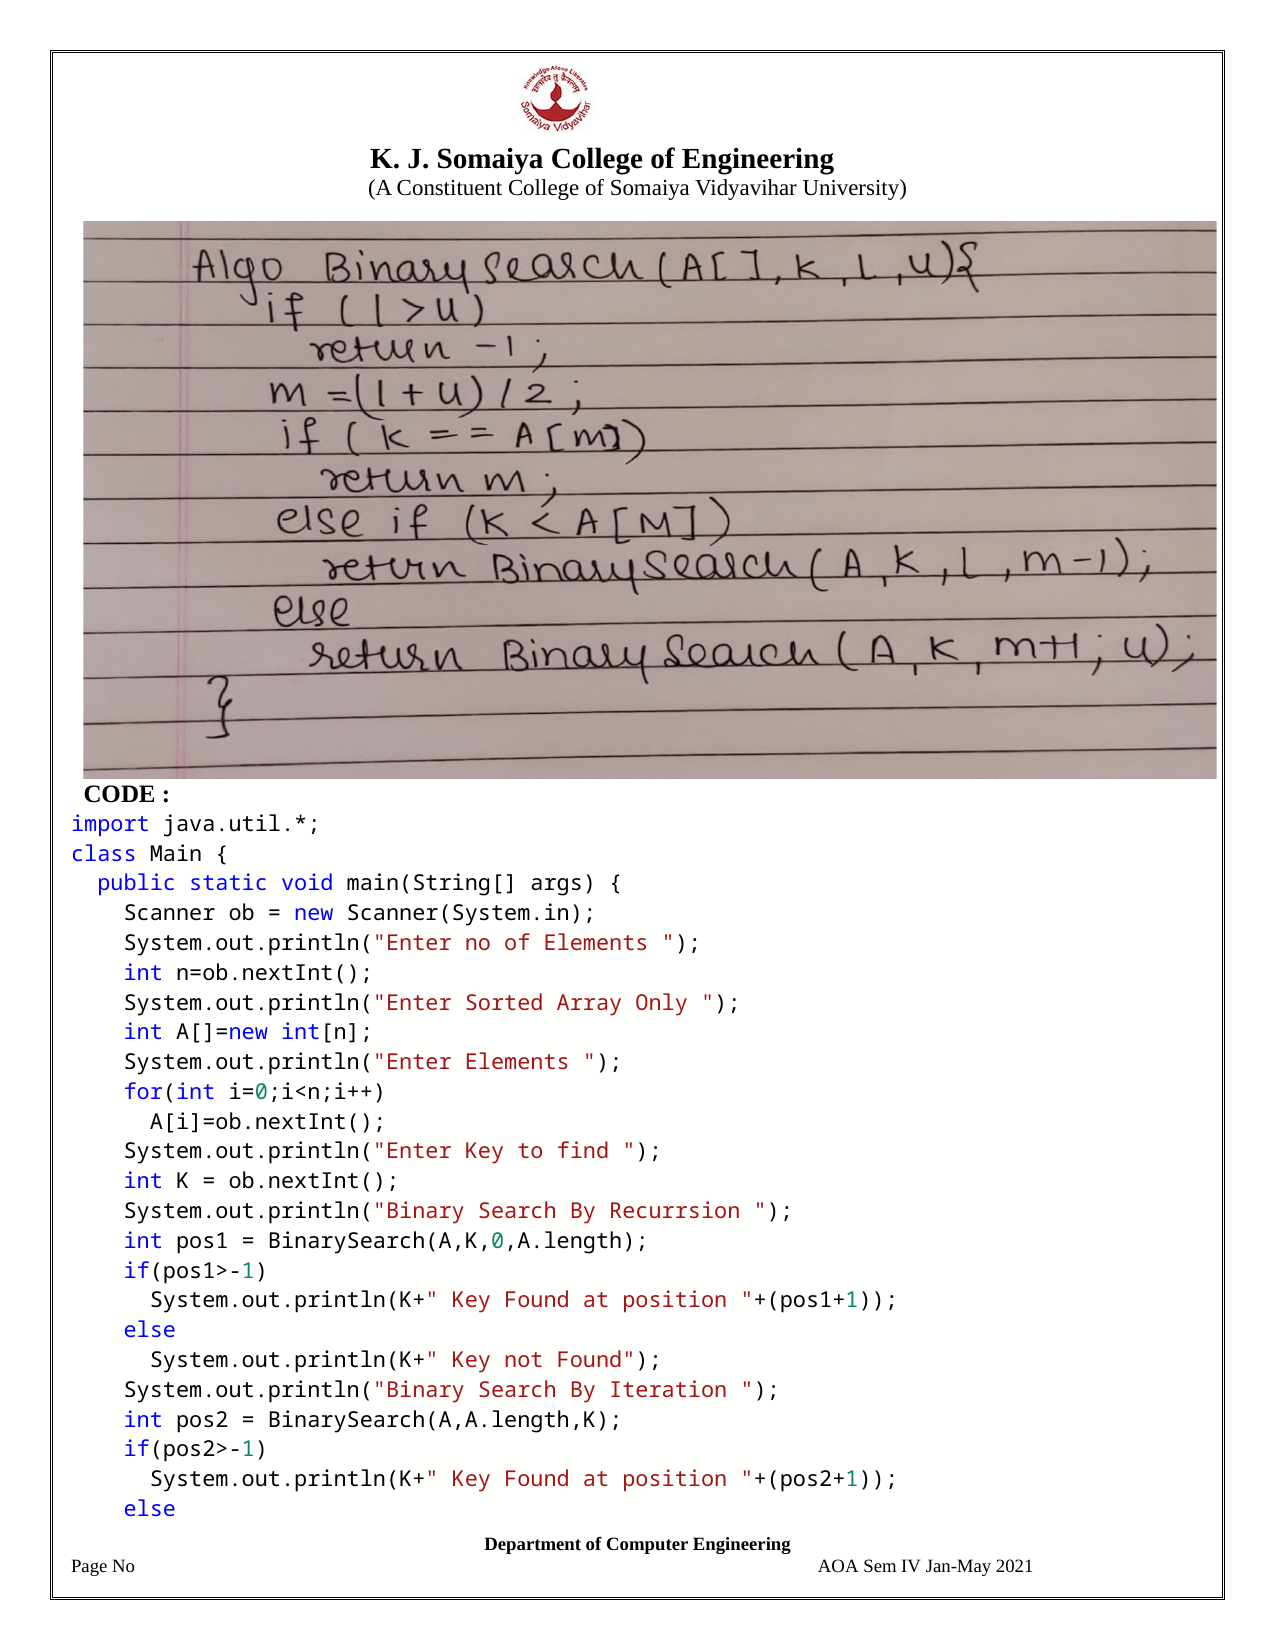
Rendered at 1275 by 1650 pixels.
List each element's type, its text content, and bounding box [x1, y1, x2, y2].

text System.out.println("Enter Sorted Array Only "); [71, 987, 1204, 1016]
picture [83, 221, 1217, 779]
text System.out.println("Enter Key to find "); [71, 1136, 1204, 1165]
text System.out.println("Binary Search By Iteration "); [71, 1374, 1204, 1404]
text int K = ob.nextInt(); [71, 1165, 1204, 1195]
text public static void main(String[] args) { [71, 867, 1204, 897]
text System.out.println("Enter Elements "); [71, 1046, 1204, 1076]
text System.out.println("Binary Search By Recurrsion "); [71, 1195, 1204, 1225]
text else [71, 1493, 1204, 1523]
text if(pos2>-1) [71, 1433, 1204, 1463]
text Scanner ob = new Scanner(System.in); [71, 897, 1204, 927]
text System.out.println("Enter no of Elements "); [71, 927, 1204, 957]
text int A[]=new int[n]; [71, 1016, 1204, 1046]
text else [71, 1314, 1204, 1344]
text CODE : [83, 779, 907, 808]
picture [515, 63, 597, 133]
text System.out.println(K+" Key Found at position "+(pos2+1)); [71, 1463, 1204, 1493]
text for(int i=0;i<n;i++) [71, 1076, 1204, 1106]
text System.out.println(K+" Key Found at position "+(pos1+1)); [71, 1284, 1204, 1314]
text int n=ob.nextInt(); [71, 957, 1204, 987]
text int pos1 = BinarySearch(A,K,0,A.length); [71, 1225, 1204, 1255]
text if(pos1>-1) [71, 1255, 1204, 1284]
text int pos2 = BinarySearch(A,A.length,K); [71, 1404, 1204, 1433]
text A[i]=ob.nextInt(); [71, 1106, 1204, 1136]
text System.out.println(K+" Key not Found"); [71, 1344, 1204, 1374]
text class Main { [71, 838, 1204, 867]
text import java.util.*; [71, 808, 1204, 838]
